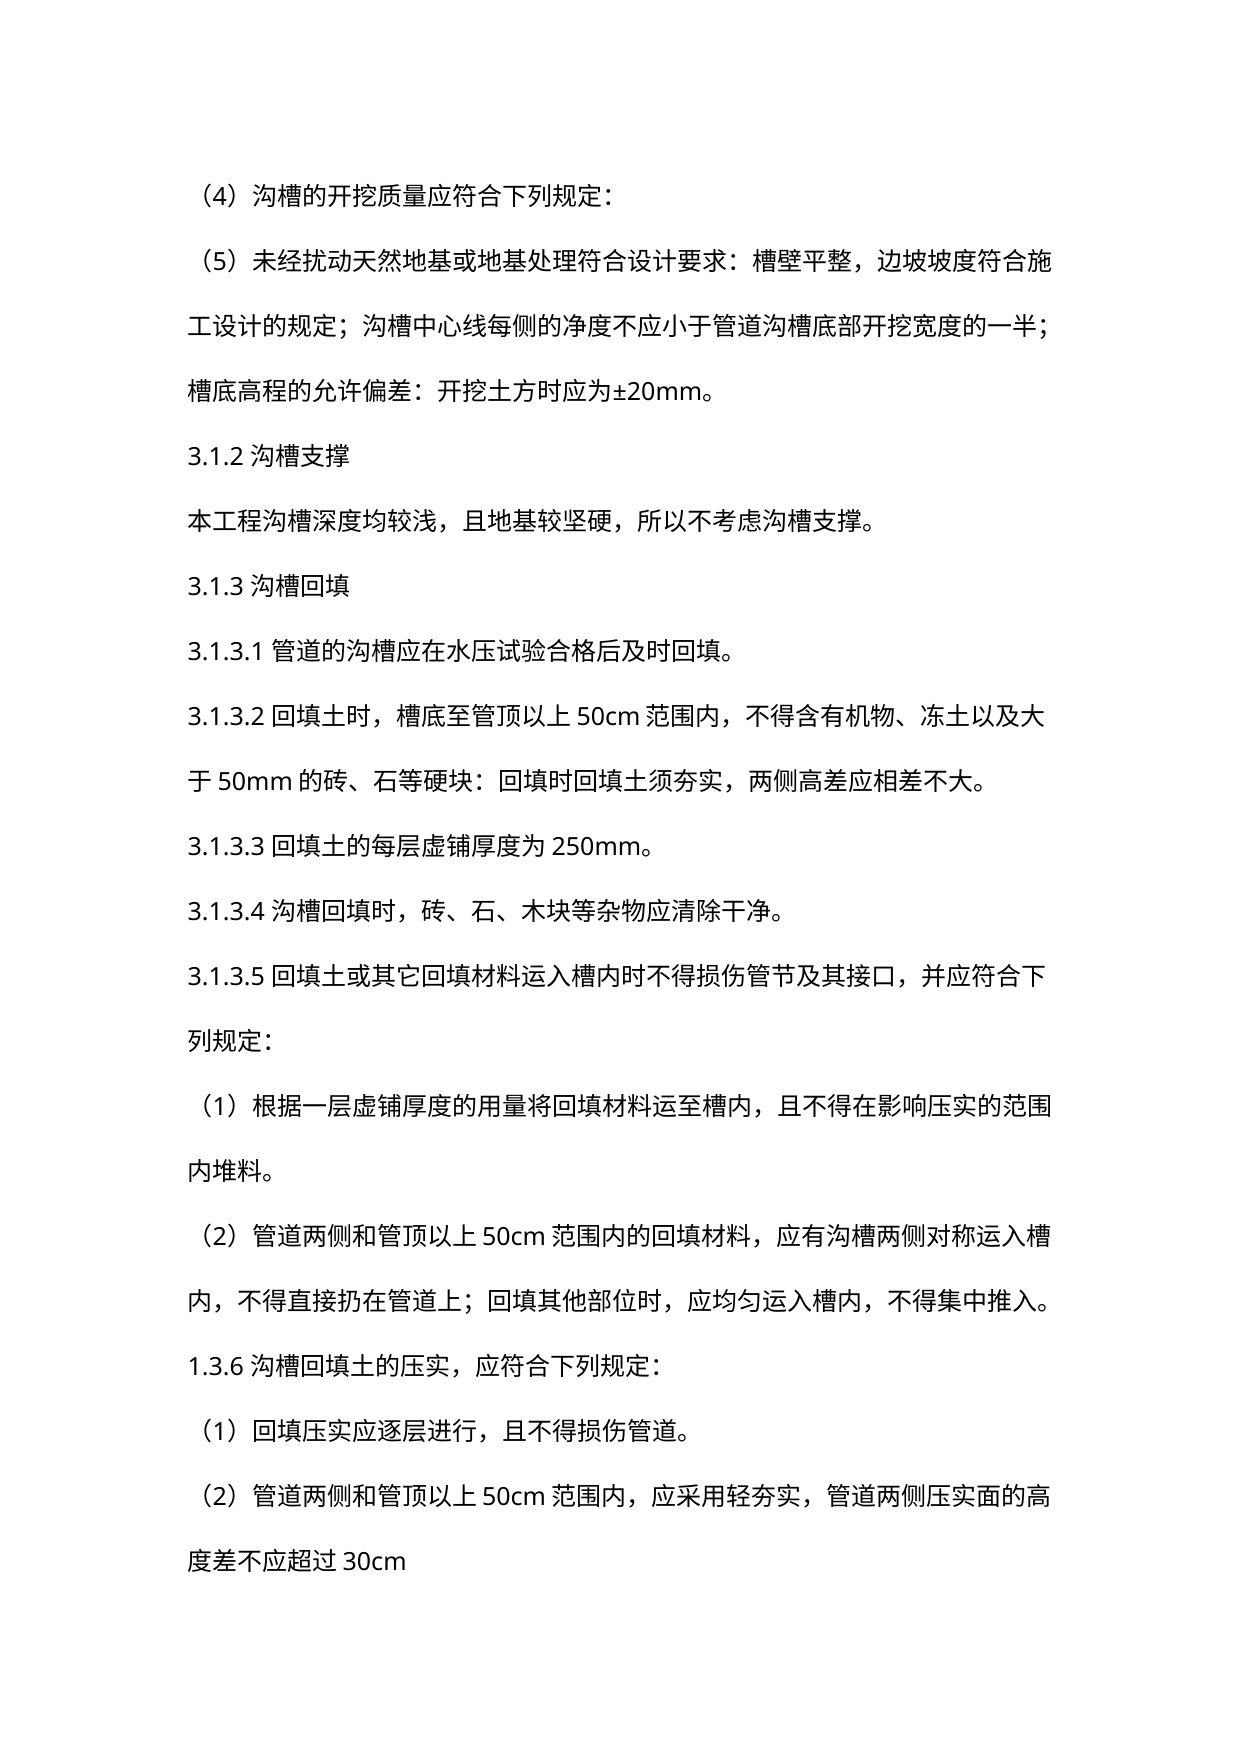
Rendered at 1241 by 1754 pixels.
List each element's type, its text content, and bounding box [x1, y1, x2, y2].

text （4）沟槽的开挖质量应符合下列规定： [187, 162, 1053, 227]
text 3.1.3 沟槽回填 [187, 552, 1053, 617]
text 3.1.3.4 沟槽回填时，砖、石、木块等杂物应清除干净。 [187, 877, 1053, 942]
text （1）根据一层虚铺厚度的用量将回填材料运至槽内，且不得在影响压实的范围内堆料。 [187, 1072, 1053, 1202]
text （1）回填压实应逐层进行，且不得损伤管道。 [187, 1397, 1053, 1462]
text 1.3.6 沟槽回填土的压实，应符合下列规定： [187, 1332, 1053, 1397]
text 3.1.3.3 回填土的每层虚铺厚度为250mm。 [187, 812, 1053, 877]
text 3.1.3.5 回填土或其它回填材料运入槽内时不得损伤管节及其接口，并应符合下列规定： [187, 942, 1053, 1072]
text （5）未经扰动天然地基或地基处理符合设计要求：槽壁平整，边坡坡度符合施工设计的规定；沟槽中心线每侧的净度不应小于管道沟槽底部开挖宽度的一半；槽底高程的允许偏差：开挖土方时应为±20mm。 [187, 227, 1053, 422]
text （2）管道两侧和管顶以上50cm范围内的回填材料，应有沟槽两侧对称运入槽内，不得直接扔在管道上；回填其他部位时，应均匀运入槽内，不得集中推入。 [187, 1202, 1053, 1332]
text 3.1.3.1 管道的沟槽应在水压试验合格后及时回填。 [187, 617, 1053, 682]
text 3.1.2 沟槽支撑 [187, 422, 1053, 487]
text 3.1.3.2 回填土时，槽底至管顶以上50cm范围内，不得含有机物、冻土以及大于50mm的砖、石等硬块：回填时回填土须夯实，两侧高差应相差不大。 [187, 682, 1053, 812]
text 本工程沟槽深度均较浅，且地基较坚硬，所以不考虑沟槽支撑。 [187, 487, 1053, 552]
text （2）管道两侧和管顶以上50cm范围内，应采用轻夯实，管道两侧压实面的高度差不应超过30cm [187, 1462, 1053, 1592]
